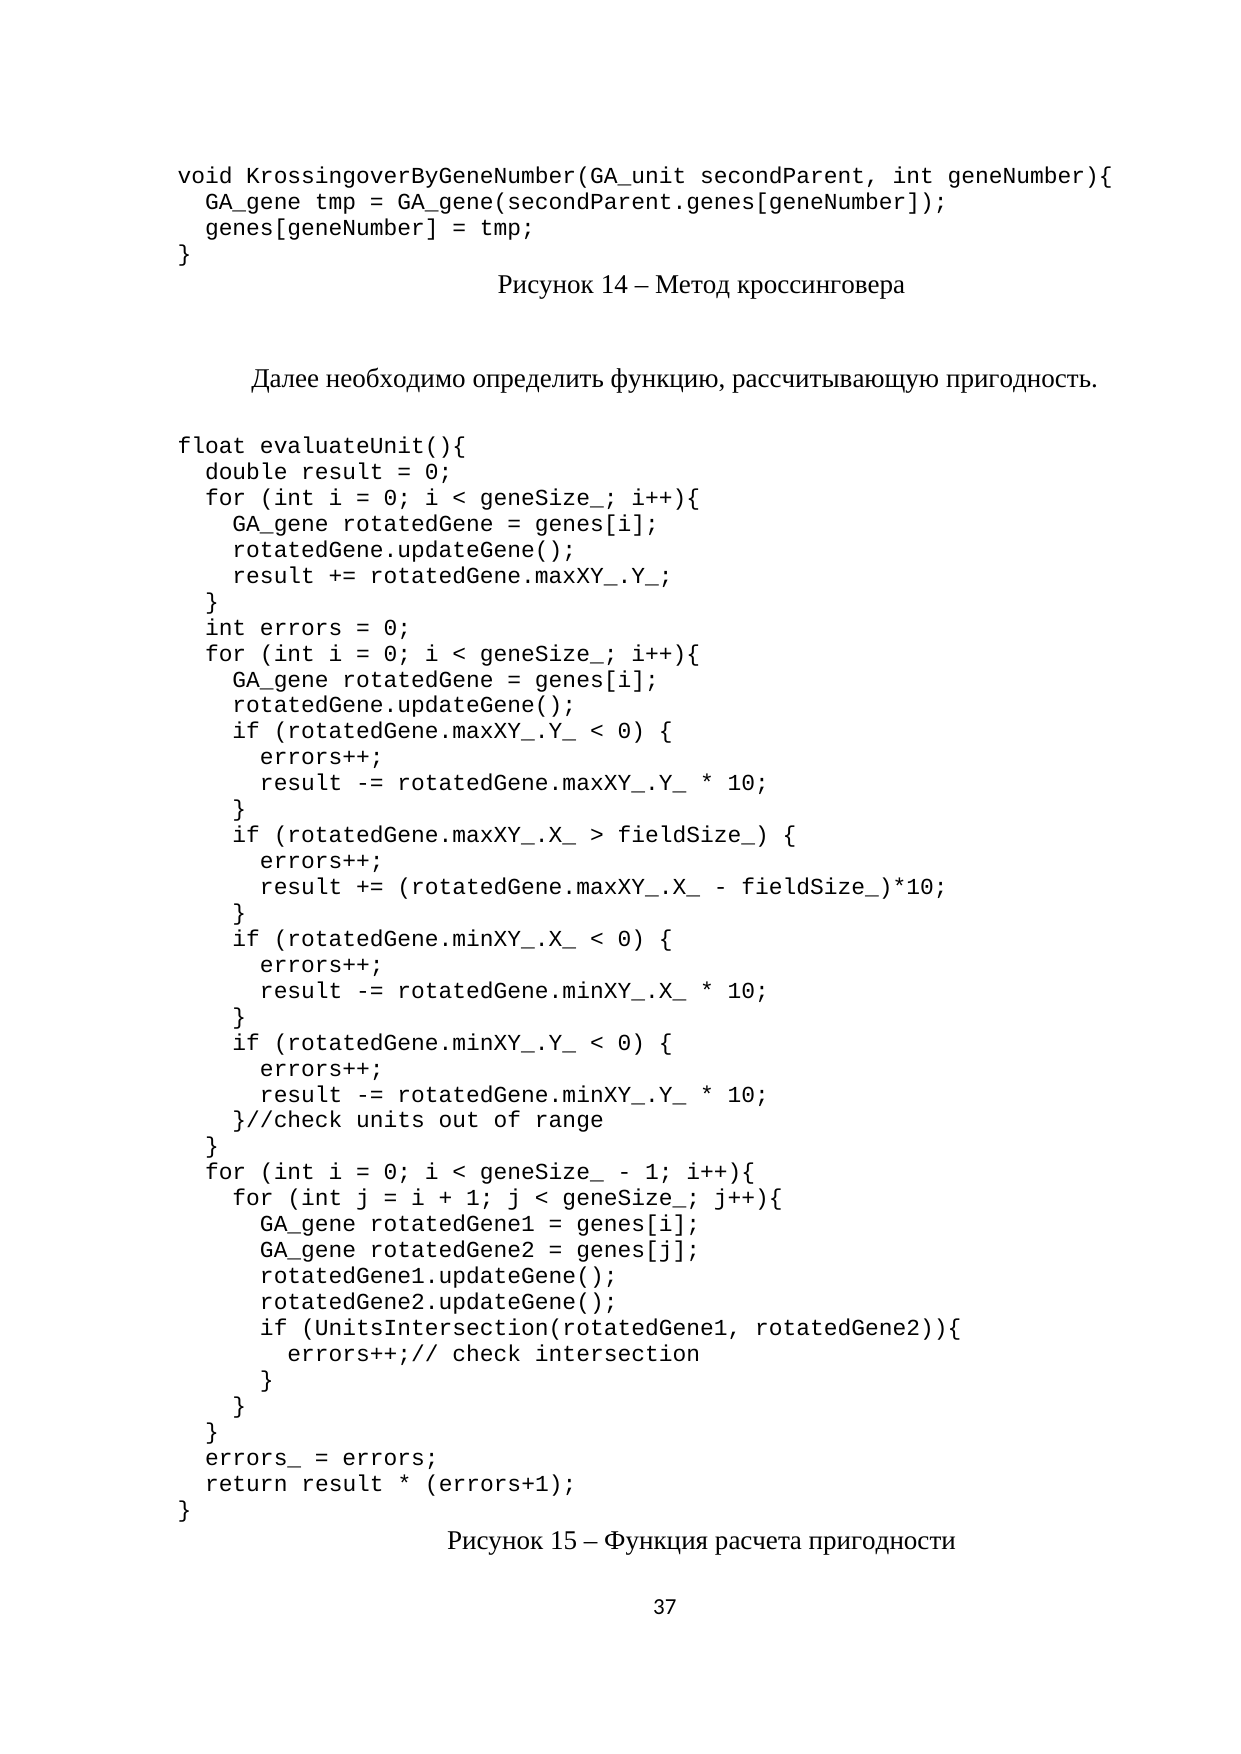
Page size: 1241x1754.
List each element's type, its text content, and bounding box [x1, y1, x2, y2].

text GA_gene rotatedGene = genes[i]; [177, 668, 1152, 694]
text errors_ = errors; [177, 1446, 1152, 1472]
text errors++; [177, 849, 1152, 875]
text Далее необходимо определить функцию, рассчитывающую пригодность. [177, 362, 1152, 393]
text Рисунок 15 – Функция расчета пригодности [177, 1524, 1152, 1555]
text int errors = 0; [177, 616, 1152, 642]
text rotatedGene.updateGene(); [177, 538, 1152, 564]
text } [177, 1368, 1152, 1394]
text result += (rotatedGene.maxXY_.X_ - fieldSize_)*10; [177, 875, 1152, 901]
text GA_gene rotatedGene1 = genes[i]; [177, 1213, 1152, 1238]
text errors++; [177, 953, 1152, 979]
text } [177, 590, 1152, 616]
text result += rotatedGene.maxXY_.Y_; [177, 564, 1152, 590]
text } [177, 901, 1152, 927]
text if (rotatedGene.minXY_.X_ < 0) { [177, 927, 1152, 953]
text errors++; [177, 746, 1152, 772]
text rotatedGene1.updateGene(); [177, 1264, 1152, 1290]
text float evaluateUnit(){ [177, 434, 1152, 460]
text if (rotatedGene.maxXY_.X_ > fieldSize_) { [177, 823, 1152, 849]
text for (int i = 0; i < geneSize_ - 1; i++){ [177, 1161, 1152, 1187]
text void KrossingoverByGeneNumber(GA_unit secondParent, int geneNumber){ [177, 165, 1152, 191]
text GA_gene tmp = GA_gene(secondParent.genes[geneNumber]); [177, 191, 1152, 217]
text if (rotatedGene.minXY_.Y_ < 0) { [177, 1031, 1152, 1057]
text result -= rotatedGene.minXY_.X_ * 10; [177, 979, 1152, 1005]
text rotatedGene2.updateGene(); [177, 1290, 1152, 1316]
text }//check units out of range [177, 1109, 1152, 1135]
text for (int i = 0; i < geneSize_; i++){ [177, 486, 1152, 512]
text errors++; [177, 1057, 1152, 1083]
text result -= rotatedGene.maxXY_.Y_ * 10; [177, 772, 1152, 798]
text for (int j = i + 1; j < geneSize_; j++){ [177, 1187, 1152, 1213]
text rotatedGene.updateGene(); [177, 694, 1152, 720]
text } [177, 1498, 1152, 1524]
text genes[geneNumber] = tmp; [177, 217, 1152, 243]
text for (int i = 0; i < geneSize_; i++){ [177, 642, 1152, 668]
text result -= rotatedGene.minXY_.Y_ * 10; [177, 1083, 1152, 1109]
text double result = 0; [177, 460, 1152, 486]
text } [177, 1135, 1152, 1161]
text if (UnitsIntersection(rotatedGene1, rotatedGene2)){ [177, 1316, 1152, 1342]
text } [177, 243, 1152, 268]
text } [177, 1005, 1152, 1031]
text } [177, 798, 1152, 823]
text if (rotatedGene.maxXY_.Y_ < 0) { [177, 720, 1152, 746]
text Рисунок 14 – Метод кроссинговера [177, 268, 1152, 300]
text return result * (errors+1); [177, 1472, 1152, 1498]
text } [177, 1394, 1152, 1420]
text GA_gene rotatedGene = genes[i]; [177, 512, 1152, 538]
text } [177, 1420, 1152, 1446]
text GA_gene rotatedGene2 = genes[j]; [177, 1238, 1152, 1264]
text errors++;// check intersection [177, 1342, 1152, 1368]
